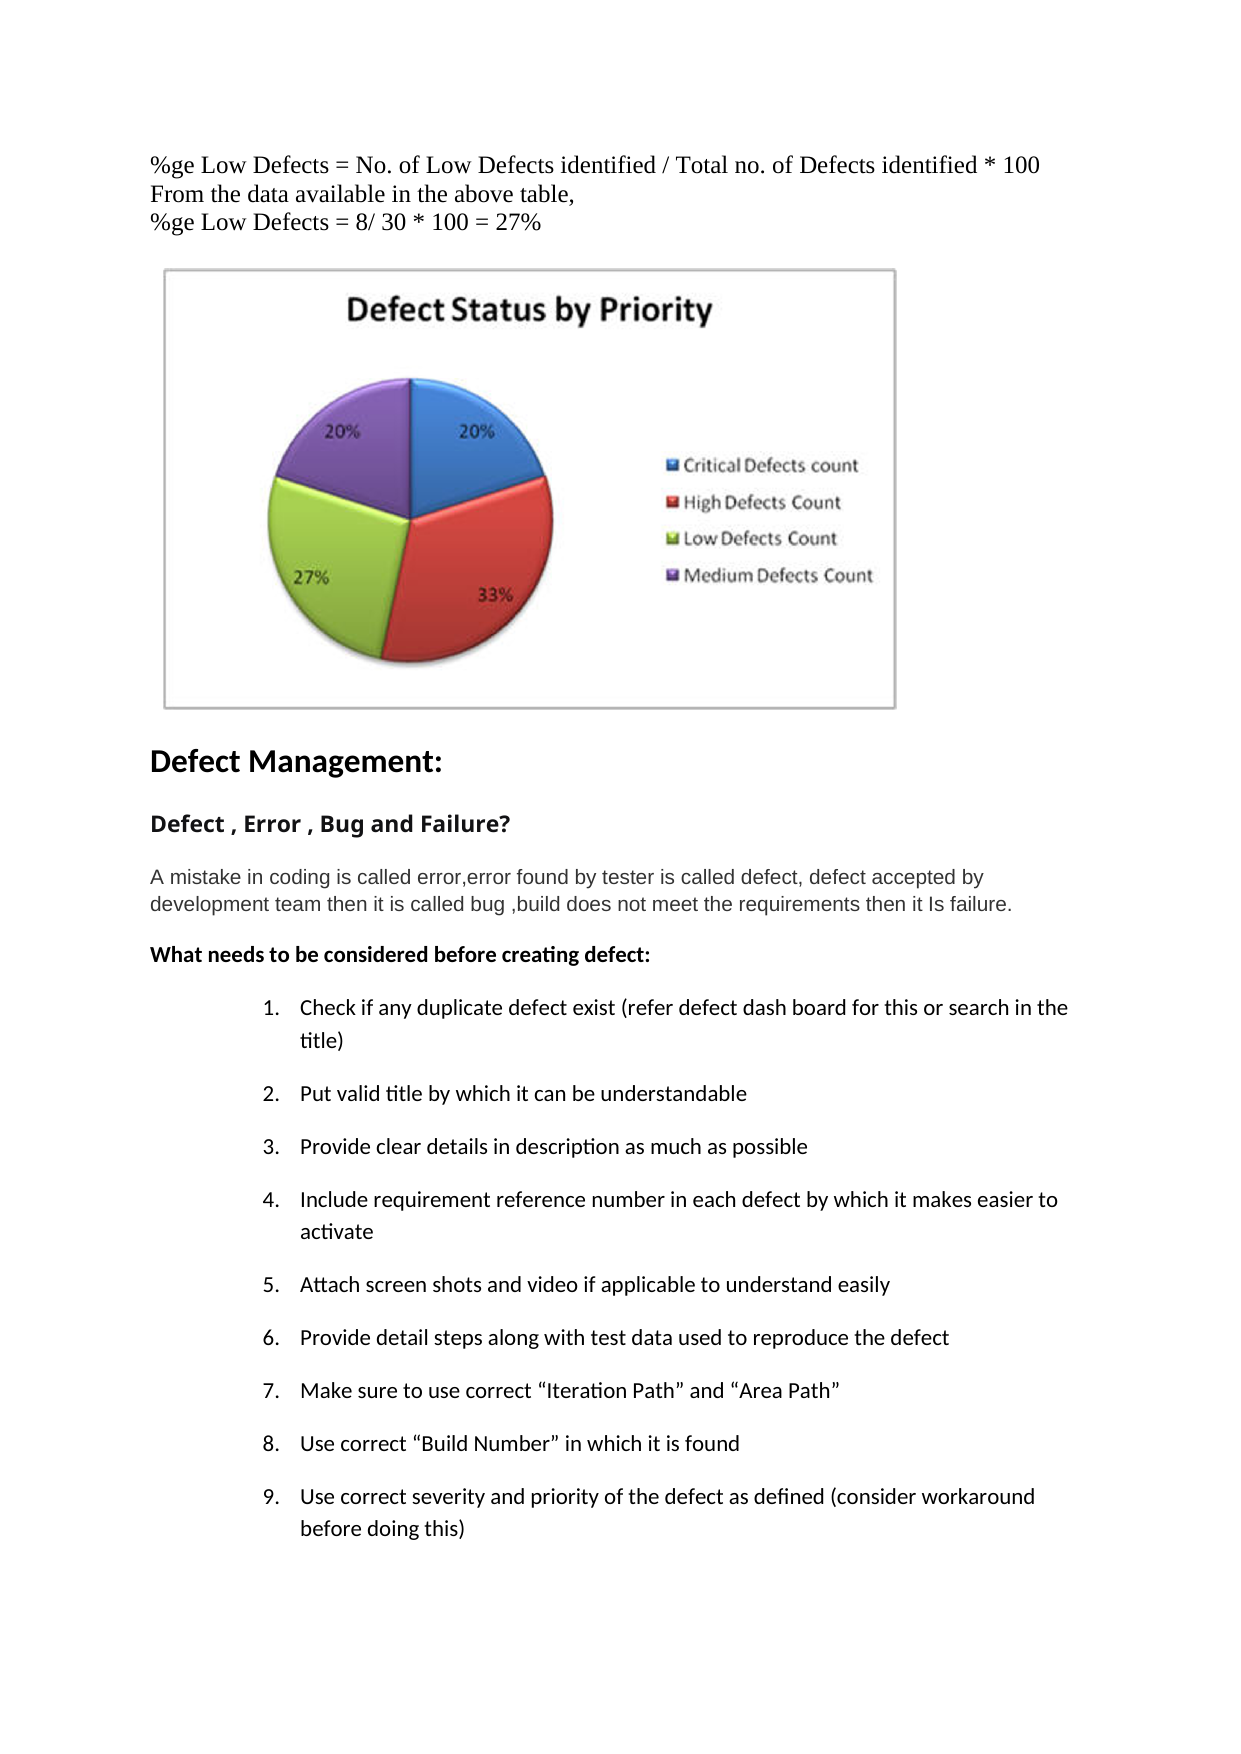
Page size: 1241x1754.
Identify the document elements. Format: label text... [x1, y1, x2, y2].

list Attach screen shots and video if applicable to understand easily [262, 1270, 1090, 1298]
list Use correct “Build Number” in which it is found [262, 1429, 1090, 1457]
list Put valid title by which it can be understandable [262, 1079, 1090, 1107]
list Use correct severity and priority of the defect as defined (consider workaround before doing this) [262, 1482, 1090, 1542]
text %ge Low Defects = No. of Low Defects identified / Total no. of Defects identified * 100 From the data available in the above table, %ge Low Defects = 8/ 30 * 100 = 27% [150, 150, 1090, 236]
list Provide detail steps along with test data used to reproduce the defect [262, 1323, 1090, 1351]
text What needs to be considered before creating defect: [150, 941, 1090, 968]
list Provide clear details in description as much as possible [262, 1132, 1090, 1160]
list Include requirement reference number in each defect by which it makes easier to activate [262, 1185, 1090, 1245]
list Check if any duplicate defect exist (refer defect dash board for this or search in the title) [262, 993, 1090, 1054]
text Defect Management: [150, 740, 1090, 781]
list Make sure to use correct “Iteration Path” and “Area Path” [262, 1376, 1090, 1404]
text A mistake in coding is called error,error found by tester is called defect, defect accepted by development team then it is called bug ,build does not meet the requirements then it Is failure. [150, 865, 1090, 916]
picture [150, 265, 898, 712]
text Defect , Error , Bug and Failure? [150, 808, 1090, 839]
